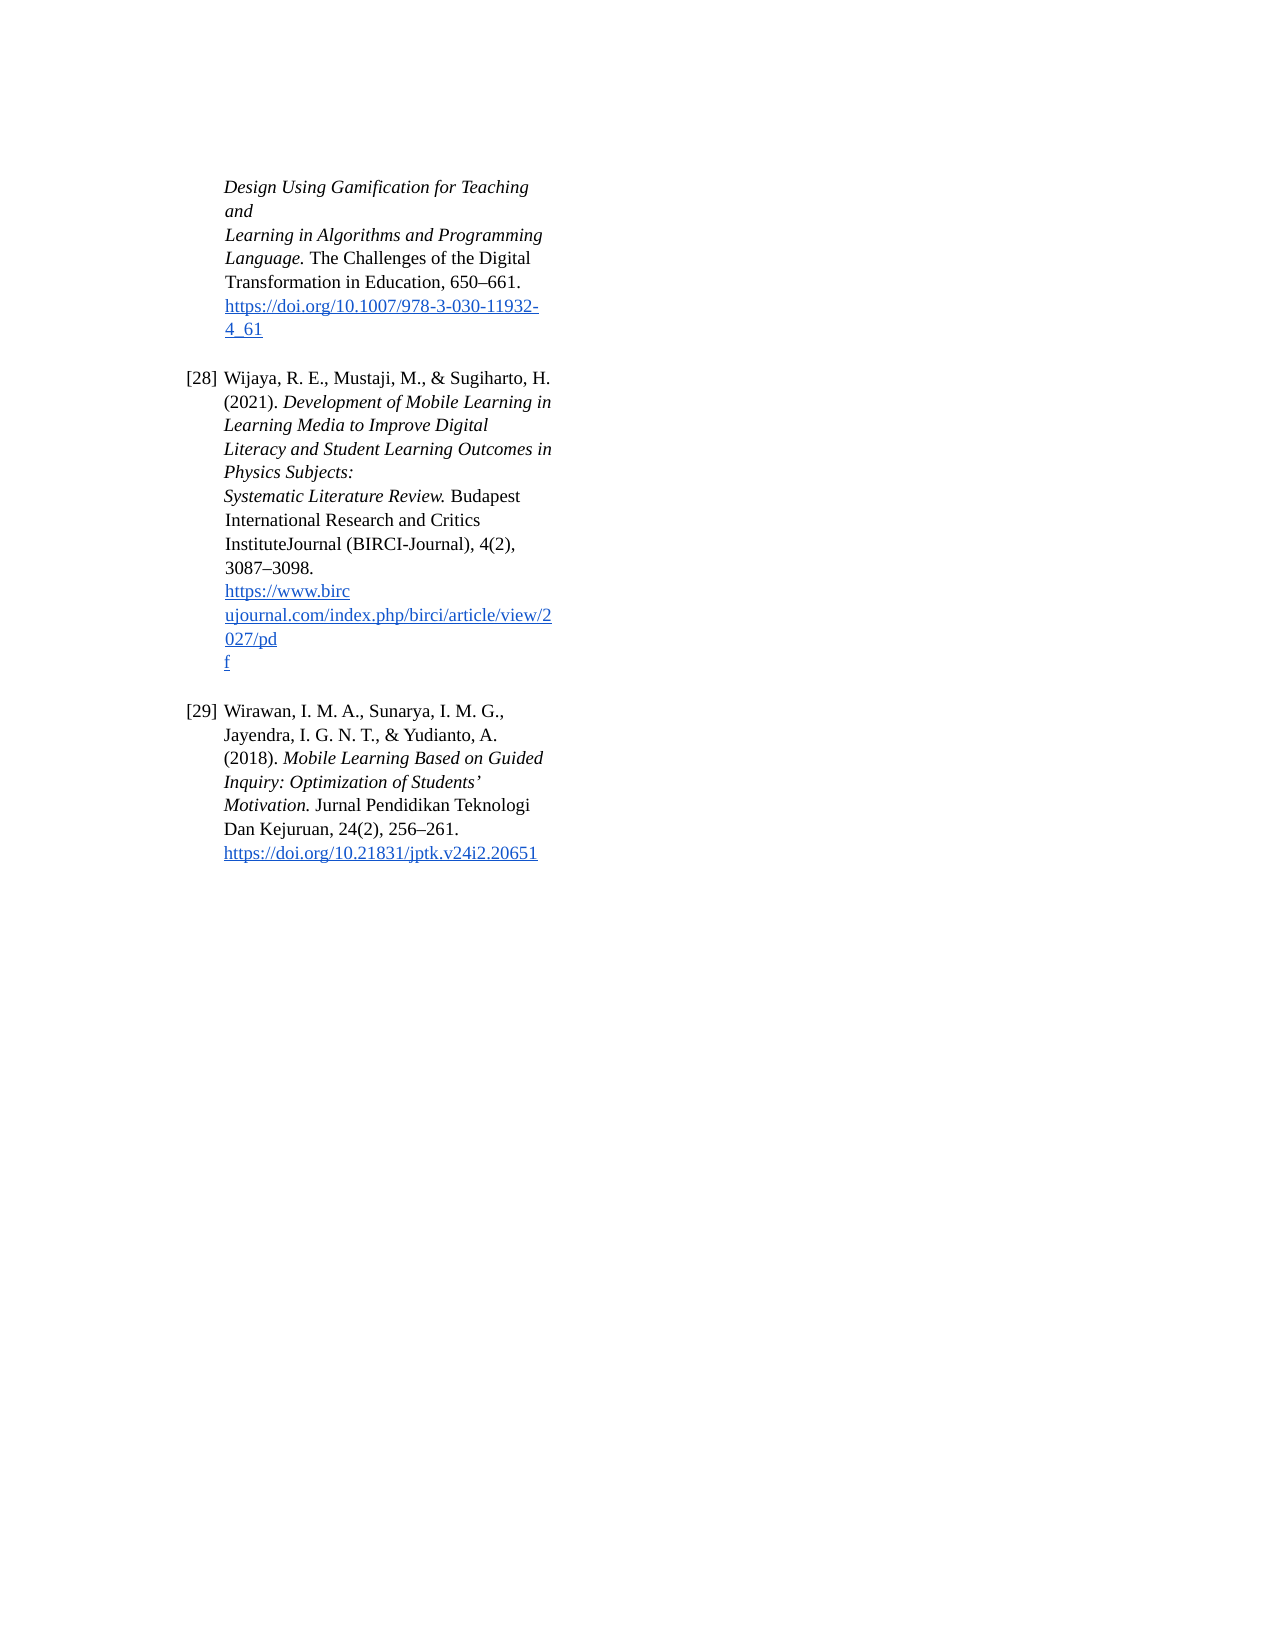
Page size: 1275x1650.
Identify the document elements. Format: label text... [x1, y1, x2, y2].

text f [223, 651, 557, 673]
text Design Using Gamification for Teaching and [223, 176, 557, 221]
text Systematic Literature Review. Budapest [223, 485, 557, 507]
list Wirawan, I. M. A., Sunarya, I. M. G., Jayendra, I. G. N. T., & Yudianto, A. (2018). Mobile Learning Based on Guided Inquiry: Optimization of Students’ Motivation. Jurnal Pendidikan Teknologi Dan Kejuruan, 24(2), 256–261. https://doi.org/10.21831/jptk.v24i2.20651 [186, 700, 557, 863]
text International Research and Critics InstituteJournal (BIRCI-Journal), 4(2), 3087–3098. https://www.bircujournal.com/index.php/birci/article/view/2027/pd [225, 509, 557, 649]
list Wijaya, R. E., Mustaji, M., & Sugiharto, H. (2021). Development of Mobile Learning in Learning Media to Improve Digital Literacy and Student Learning Outcomes in Physics Subjects: [186, 367, 557, 483]
text Learning in Algorithms and Programming Language. The Challenges of the Digital Transformation in Education, 650–661. https://doi.org/10.1007/978-3-030-11932-4_61 [225, 224, 557, 340]
